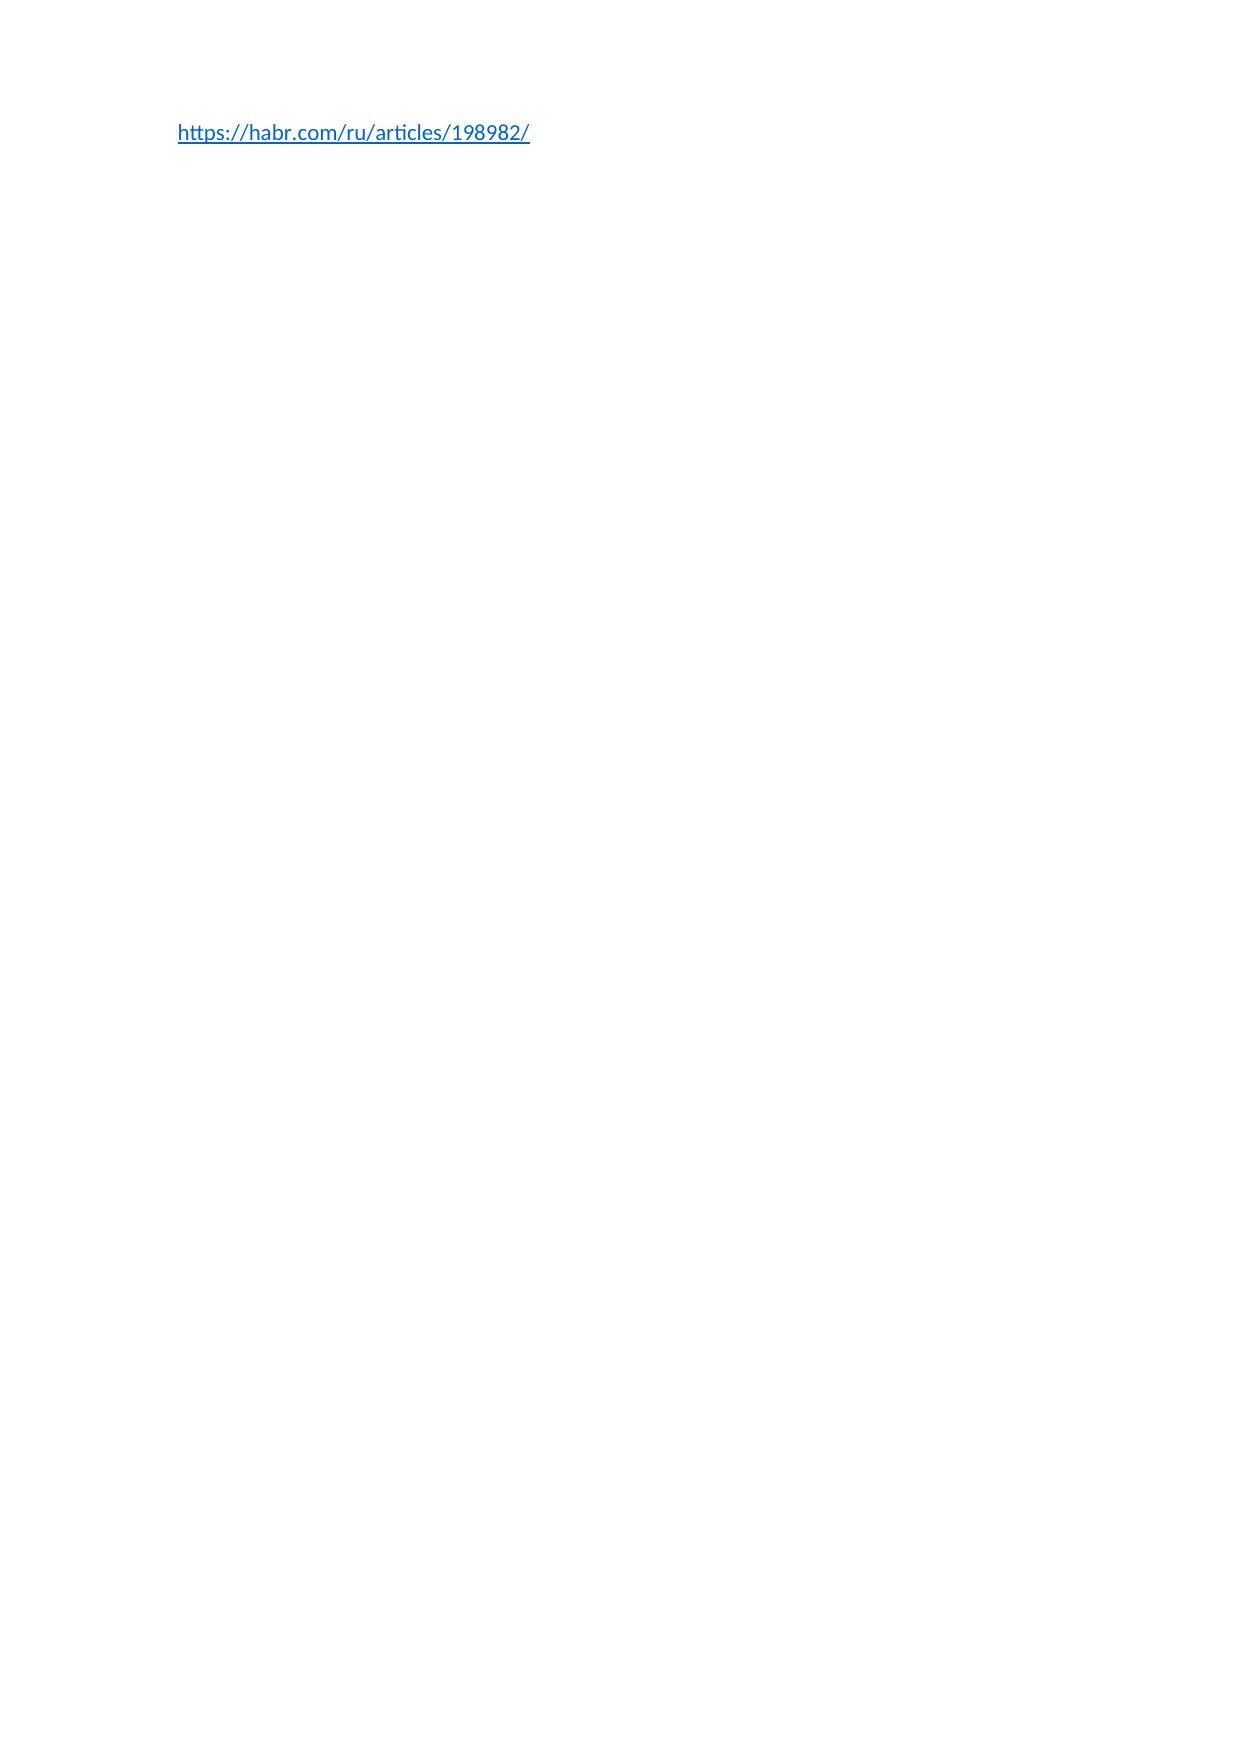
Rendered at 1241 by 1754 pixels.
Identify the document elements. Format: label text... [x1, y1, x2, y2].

text https://habr.com/ru/articles/198982/ [177, 118, 1152, 146]
